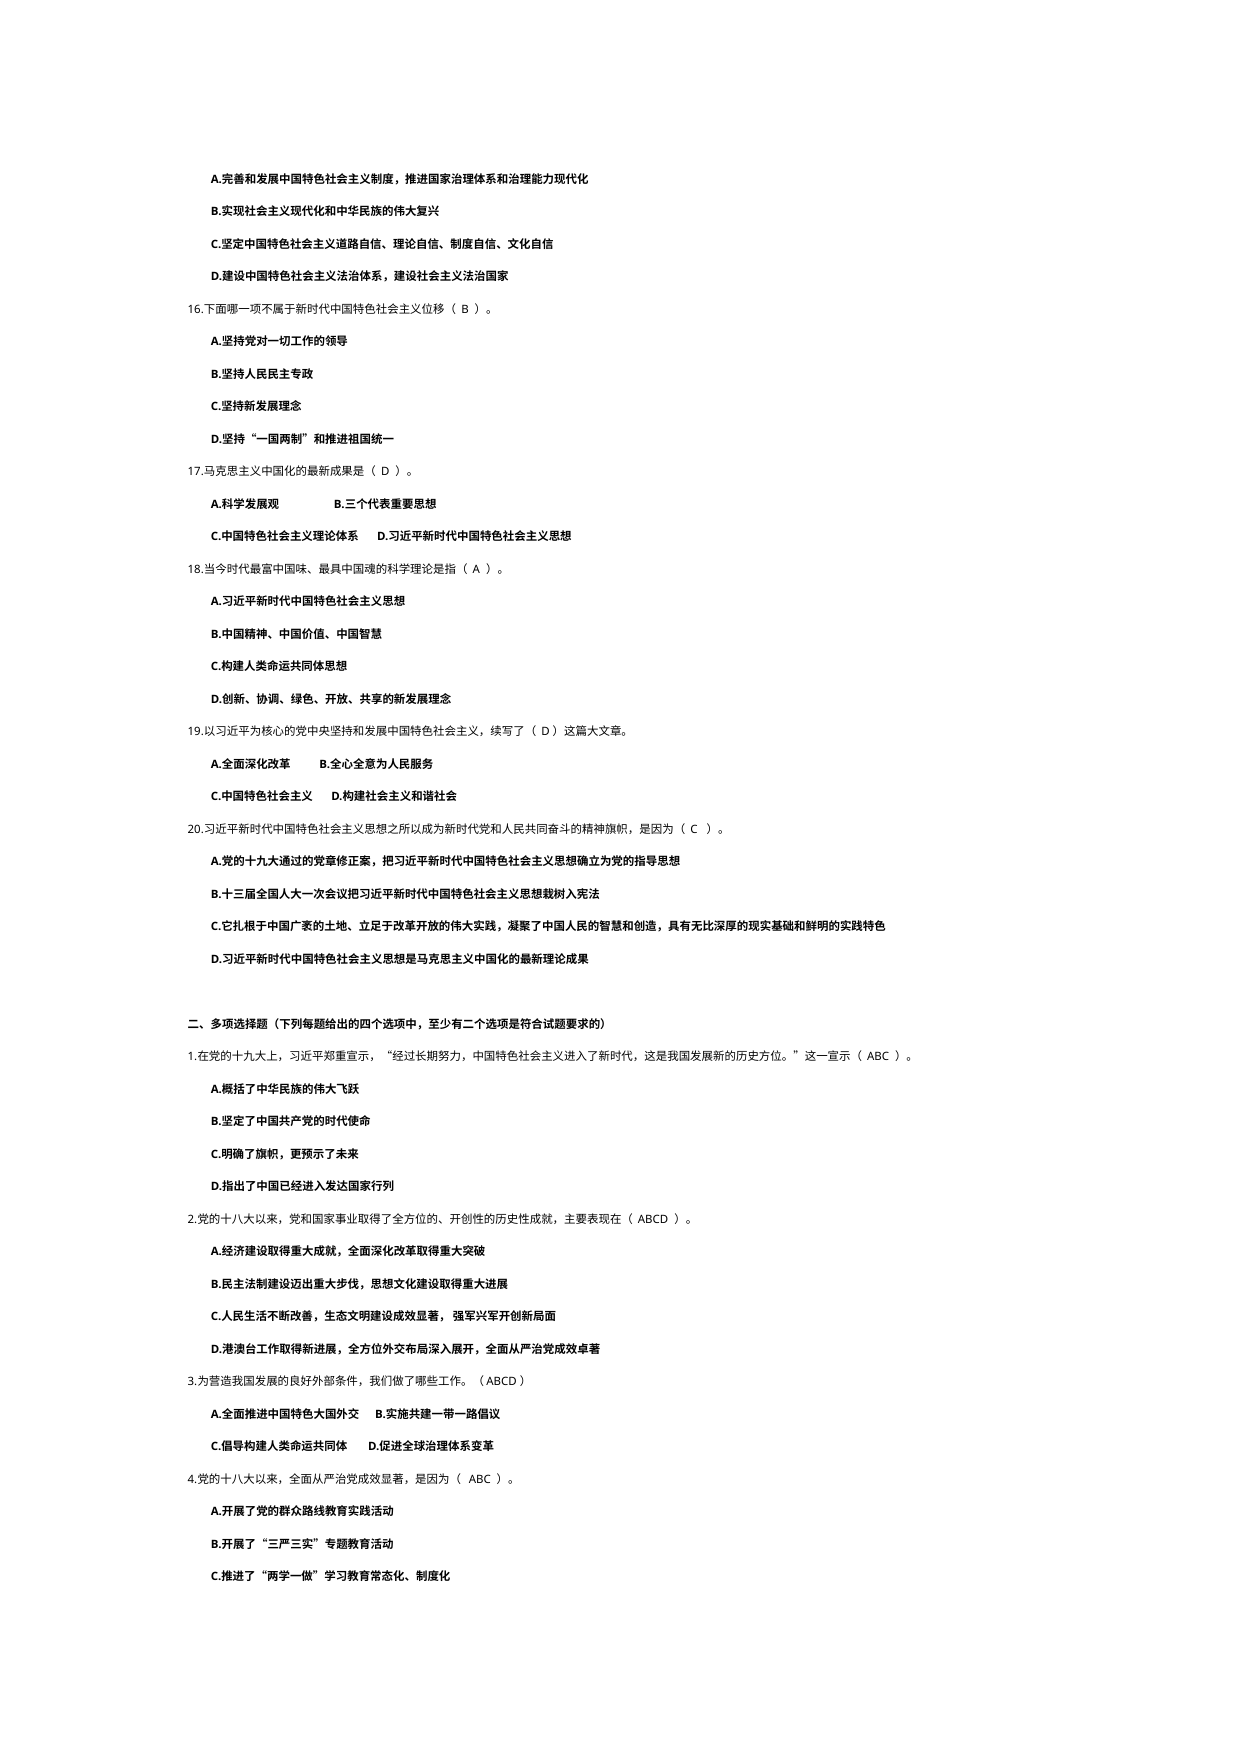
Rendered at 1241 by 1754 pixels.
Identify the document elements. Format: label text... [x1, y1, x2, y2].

text A.完善和发展中国特色社会主义制度，推进国家治理体系和治理能力现代化 [187, 162, 1053, 194]
text C.中国特色社会主义理论体系 D.习近平新时代中国特色社会主义思想 [187, 519, 1053, 552]
text C.它扎根于中国广袤的土地、立足于改革开放的伟大实践，凝聚了中国人民的智慧和创造，具有无比深厚的现实基础和鲜明的实践特色 [187, 909, 1053, 942]
text A.全面深化改革 B.全心全意为人民服务 [187, 747, 1053, 779]
text 18.当今时代最富中国味、最具中国魂的科学理论是指（ A ）。 [187, 552, 1053, 584]
text B.民主法制建设迈出重大步伐，思想文化建设取得重大进展 [187, 1267, 1053, 1299]
text A.概括了中华民族的伟大飞跃 [187, 1072, 1053, 1104]
text 16.下面哪一项不属于新时代中国特色社会主义位移（ B ）。 [187, 292, 1053, 324]
text A.坚持党对一切工作的领导 [187, 324, 1053, 357]
text 3.为营造我国发展的良好外部条件，我们做了哪些工作。（ ABCD ） [187, 1364, 1053, 1397]
text 4.党的十八大以来，全面从严治党成效显著，是因为（ ABC ）。 [187, 1462, 1053, 1494]
text D.创新、协调、绿色、开放、共享的新发展理念 [187, 682, 1053, 714]
text C.中国特色社会主义 D.构建社会主义和谐社会 [187, 779, 1053, 812]
text 2.党的十八大以来，党和国家事业取得了全方位的、开创性的历史性成就，主要表现在（ ABCD ）。 [187, 1202, 1053, 1234]
text C.倡导构建人类命运共同体 D.促进全球治理体系变革 [187, 1429, 1053, 1462]
text A.党的十九大通过的党章修正案，把习近平新时代中国特色社会主义思想确立为党的指导思想 [187, 844, 1053, 877]
text 20.习近平新时代中国特色社会主义思想之所以成为新时代党和人民共同奋斗的精神旗帜，是因为（ C ）。 [187, 812, 1053, 844]
text C.构建人类命运共同体思想 [187, 649, 1053, 682]
text B.开展了“三严三实”专题教育活动 [187, 1527, 1053, 1559]
text B.坚持人民民主专政 [187, 357, 1053, 389]
text D.坚持“一国两制”和推进祖国统一 [187, 422, 1053, 454]
text C.明确了旗帜，更预示了未来 [187, 1137, 1053, 1169]
text 二、多项选择题（下列每题给出的四个选项中，至少有二个选项是符合试题要求的） [187, 1007, 1053, 1039]
text B.十三届全国人大一次会议把习近平新时代中国特色社会主义思想栽树入宪法 [187, 877, 1053, 909]
text B.实现社会主义现代化和中华民族的伟大复兴 [187, 194, 1053, 227]
text B.中国精神、中国价值、中国智慧 [187, 617, 1053, 649]
text C.坚持新发展理念 [187, 389, 1053, 422]
text D.指出了中国已经进入发达国家行列 [187, 1169, 1053, 1202]
text D.建设中国特色社会主义法治体系，建设社会主义法治国家 [187, 259, 1053, 292]
text C.推进了“两学一做”学习教育常态化、制度化 [187, 1559, 1053, 1592]
text C.坚定中国特色社会主义道路自信、理论自信、制度自信、文化自信 [187, 227, 1053, 259]
text A.经济建设取得重大成就，全面深化改革取得重大突破 [187, 1234, 1053, 1267]
text 1.在党的十九大上，习近平郑重宣示，“经过长期努力，中国特色社会主义进入了新时代，这是我国发展新的历史方位。”这一宣示（ ABC ）。 [187, 1039, 1053, 1072]
text C.人民生活不断改善，生态文明建设成效显著， 强军兴军开创新局面 [187, 1299, 1053, 1332]
text 17.马克思主义中国化的最新成果是（ D ）。 [187, 454, 1053, 487]
text 19.以习近平为核心的党中央坚持和发展中国特色社会主义，续写了（ D ）这篇大文章。 [187, 714, 1053, 747]
text B.坚定了中国共产党的时代使命 [187, 1104, 1053, 1137]
text A.开展了党的群众路线教育实践活动 [187, 1494, 1053, 1527]
text A.全面推进中国特色大国外交 B.实施共建一带一路倡议 [187, 1397, 1053, 1429]
text D.习近平新时代中国特色社会主义思想是马克思主义中国化的最新理论成果 [187, 942, 1053, 974]
text A.科学发展观 B.三个代表重要思想 [187, 487, 1053, 519]
text D.港澳台工作取得新进展，全方位外交布局深入展开，全面从严治党成效卓著 [187, 1332, 1053, 1364]
text A.习近平新时代中国特色社会主义思想 [187, 584, 1053, 617]
